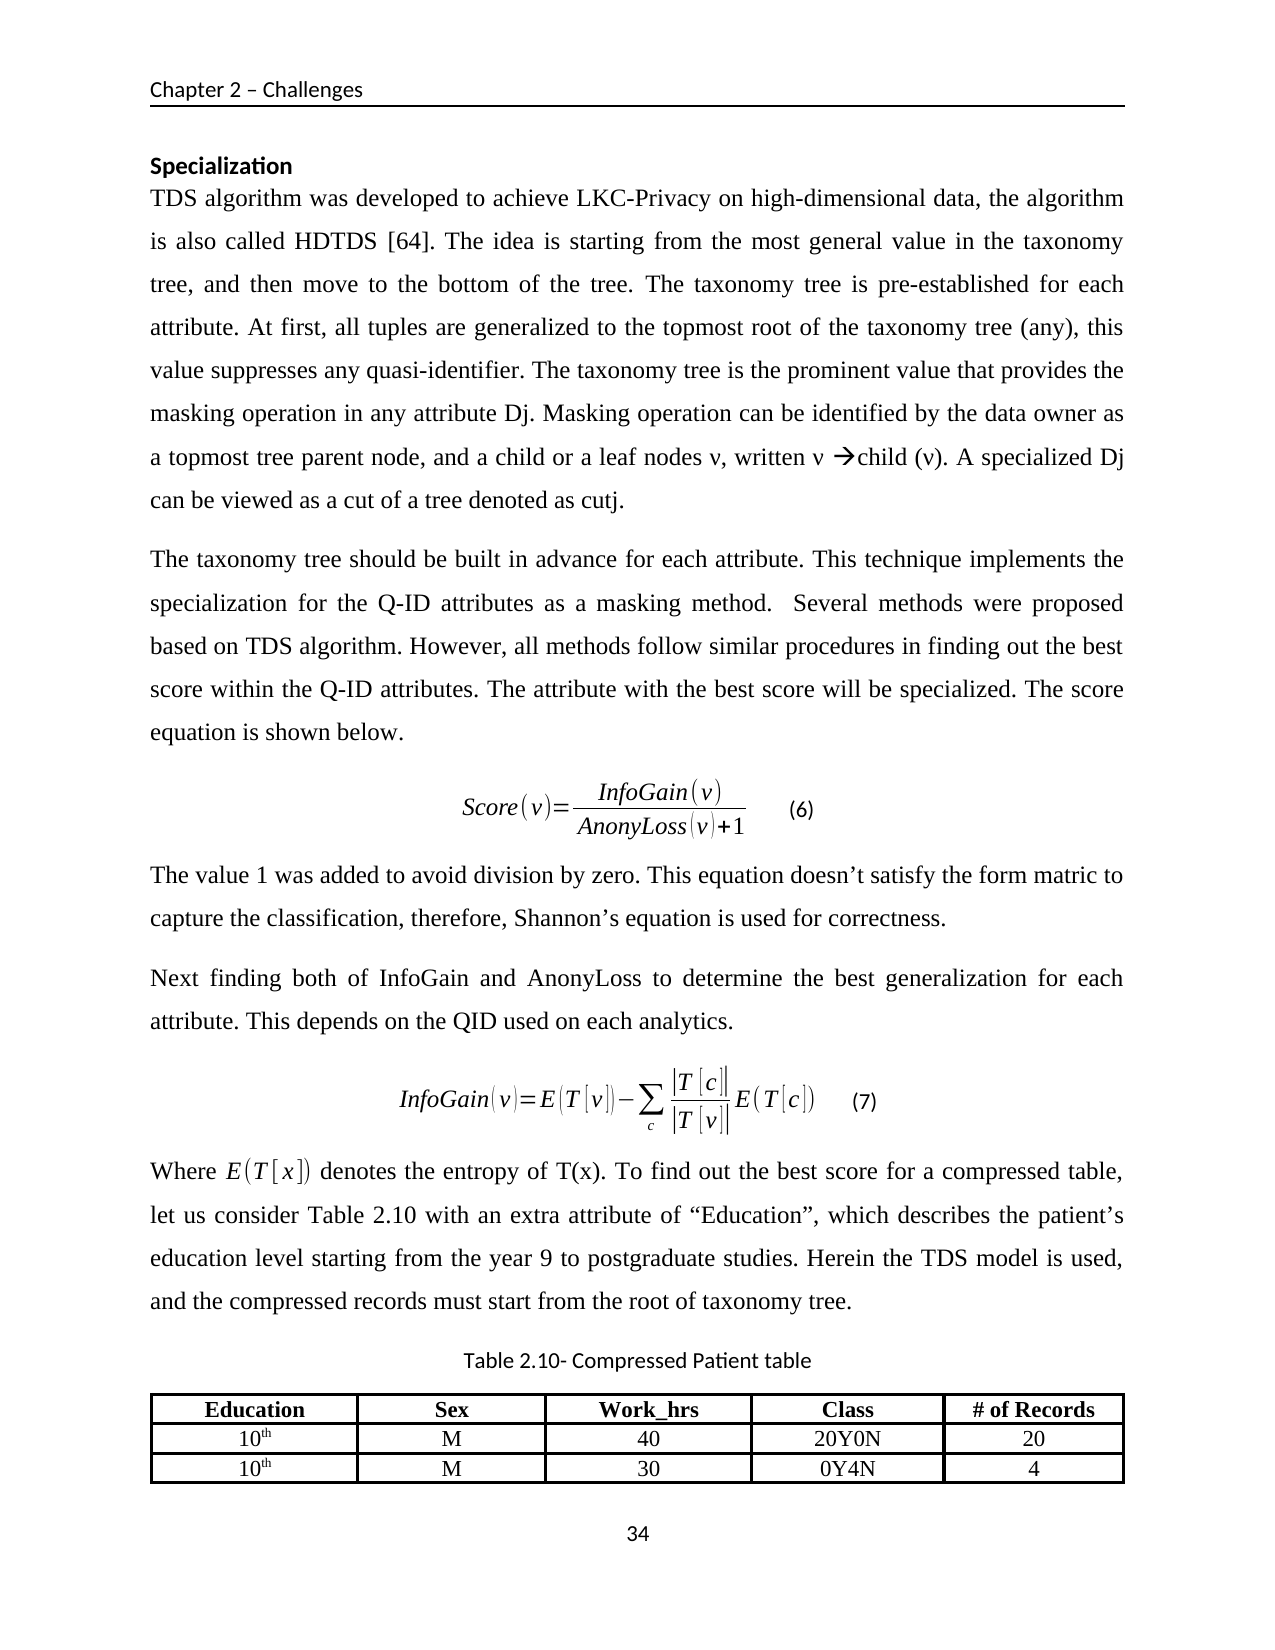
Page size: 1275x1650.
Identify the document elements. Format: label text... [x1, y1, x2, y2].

table_header Work_hrs [547, 1396, 750, 1422]
table_cell 10th [153, 1425, 356, 1452]
text The value 1 was added to avoid division by zero. This equation doesn’t satisfy the form matric to capture the classification, therefore, Shannon’s equation is used for correctness. [150, 860, 1125, 932]
text TDS algorithm was developed to achieve LKC-Privacy on high-dimensional data, the algorithm is also called HDTDS [64]. The idea is starting from the most general value in the taxonomy tree, and then move to the bottom of the tree. The taxonomy tree is pre-established for each attribute. At first, all tuples are generalized to the topmost root of the taxonomy tree (any), this value suppresses any quasi-identifier. The taxonomy tree is the prominent value that provides the masking operation in any attribute Dj. Masking operation can be identified by the data owner as a topmost tree parent node, and a child or a leaf nodes ν, written ν child (ν). A specialized Dj can be viewed as a cut of a tree denoted as cutj. [150, 183, 1125, 513]
table_header Class [753, 1396, 942, 1422]
table_cell M [359, 1455, 544, 1481]
table_cell 20Y0N [753, 1425, 942, 1452]
text Where denotes the entropy of T(x). To find out the best score for a compressed table, let us consider Table 2.10 with an extra attribute of “Education”, which describes the patient’s education level starting from the year 9 to postgraduate studies. Herein the TDS model is used, and the compressed records must start from the root of taxonomy tree. [150, 1156, 1125, 1315]
text (7) [150, 1066, 1125, 1137]
text Next finding both of InfoGain and AnonyLoss to determine the best generalization for each attribute. This depends on the QID used on each analytics. [150, 963, 1125, 1035]
table_cell M [359, 1425, 544, 1452]
table_cell 10th [153, 1455, 356, 1481]
table_header Education [153, 1396, 356, 1422]
text (6) [150, 777, 1125, 841]
table_cell 40 [547, 1425, 750, 1452]
table_cell 30 [547, 1455, 750, 1481]
subtitle Specialization [150, 150, 1125, 181]
table_header Sex [359, 1396, 544, 1422]
table_cell 4 [946, 1455, 1122, 1481]
table_cell 0Y4N [753, 1455, 942, 1481]
table_header # of Records [946, 1396, 1122, 1422]
text Table 2.10- Compressed Patient table [150, 1346, 1125, 1374]
table_cell 20 [946, 1425, 1122, 1452]
text The taxonomy tree should be built in advance for each attribute. This technique implements the specialization for the Q-ID attributes as a masking method. Several methods were proposed based on TDS algorithm. However, all methods follow similar procedures in finding out the best score within the Q-ID attributes. The attribute with the best score will be specialized. The score equation is shown below. [150, 544, 1125, 746]
